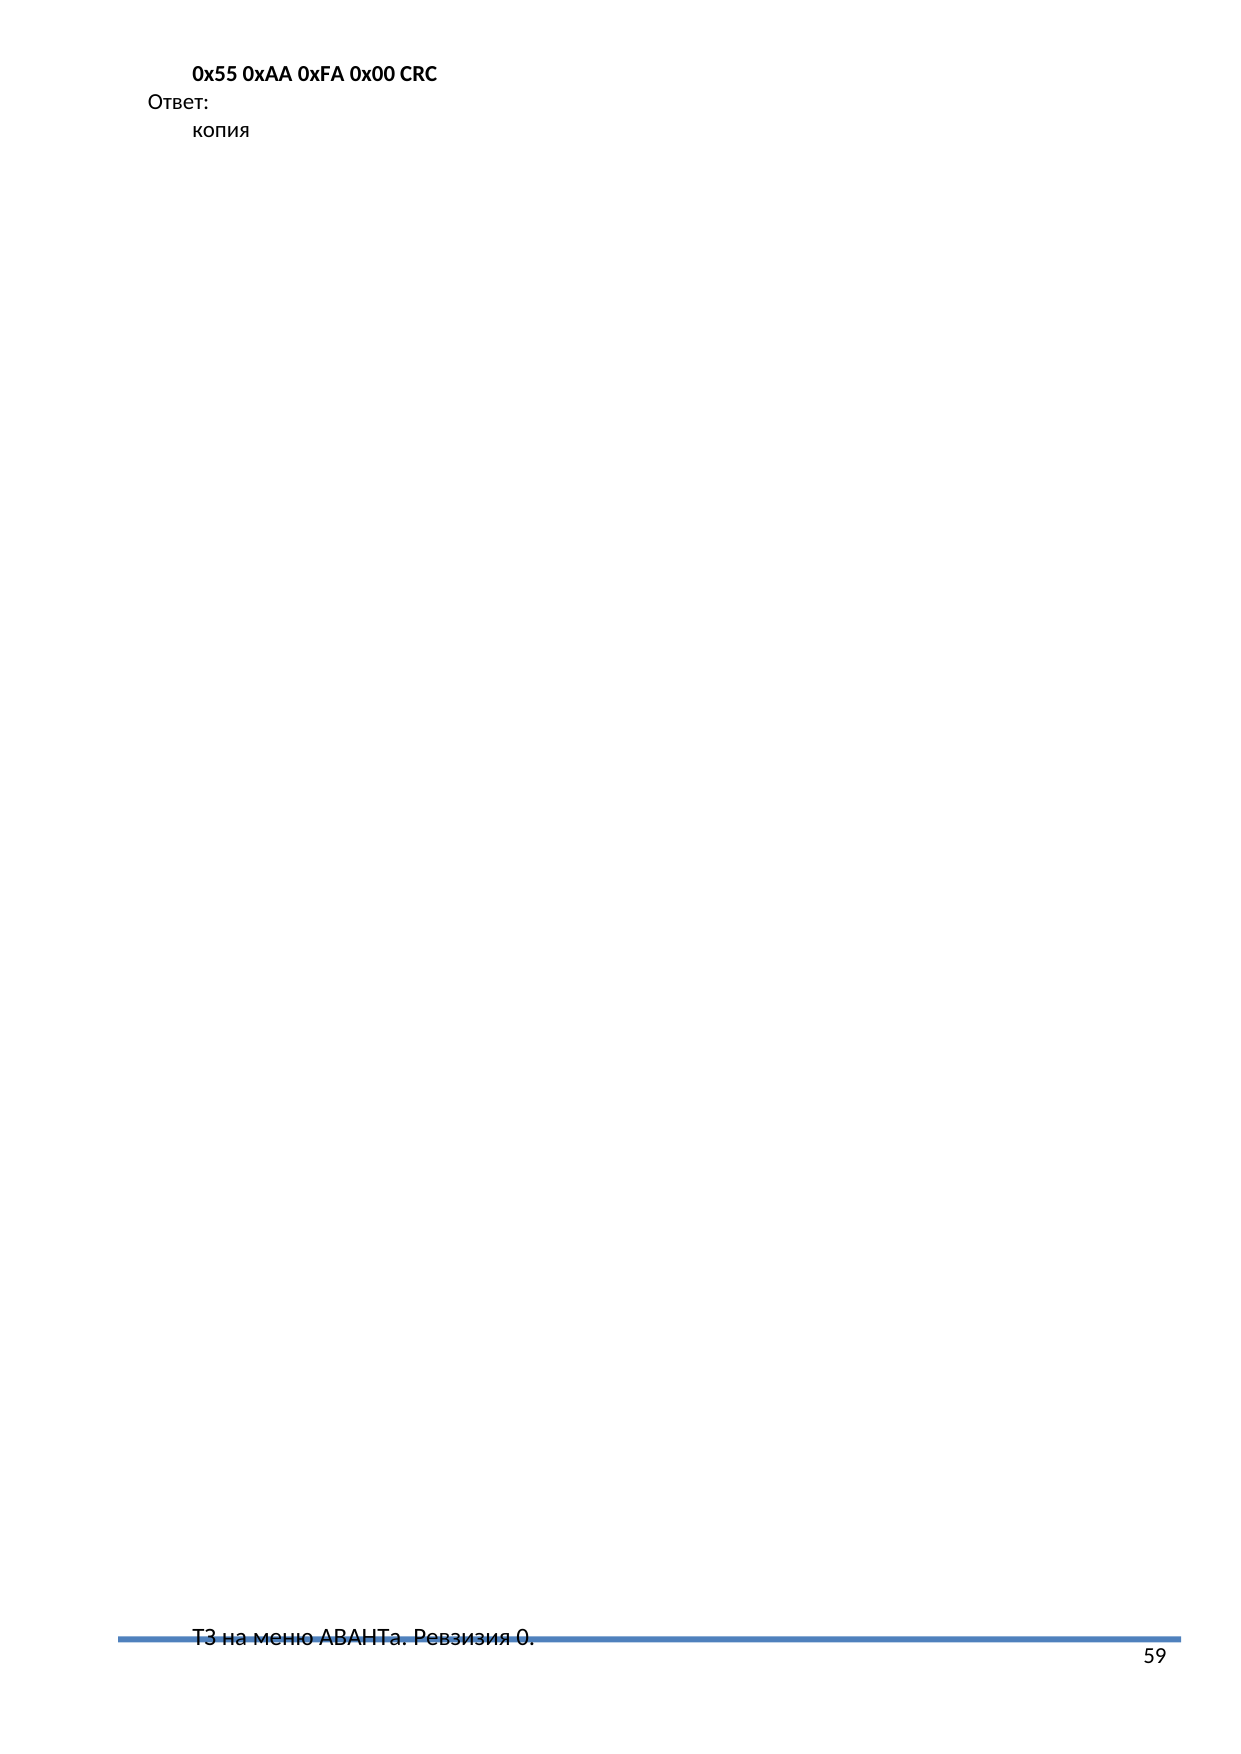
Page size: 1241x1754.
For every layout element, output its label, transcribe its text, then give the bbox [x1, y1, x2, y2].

text копия [118, 115, 1181, 143]
text Ответ: [118, 87, 1181, 115]
text 0x55 0xAA 0xFA 0x00 CRC [118, 59, 1181, 87]
